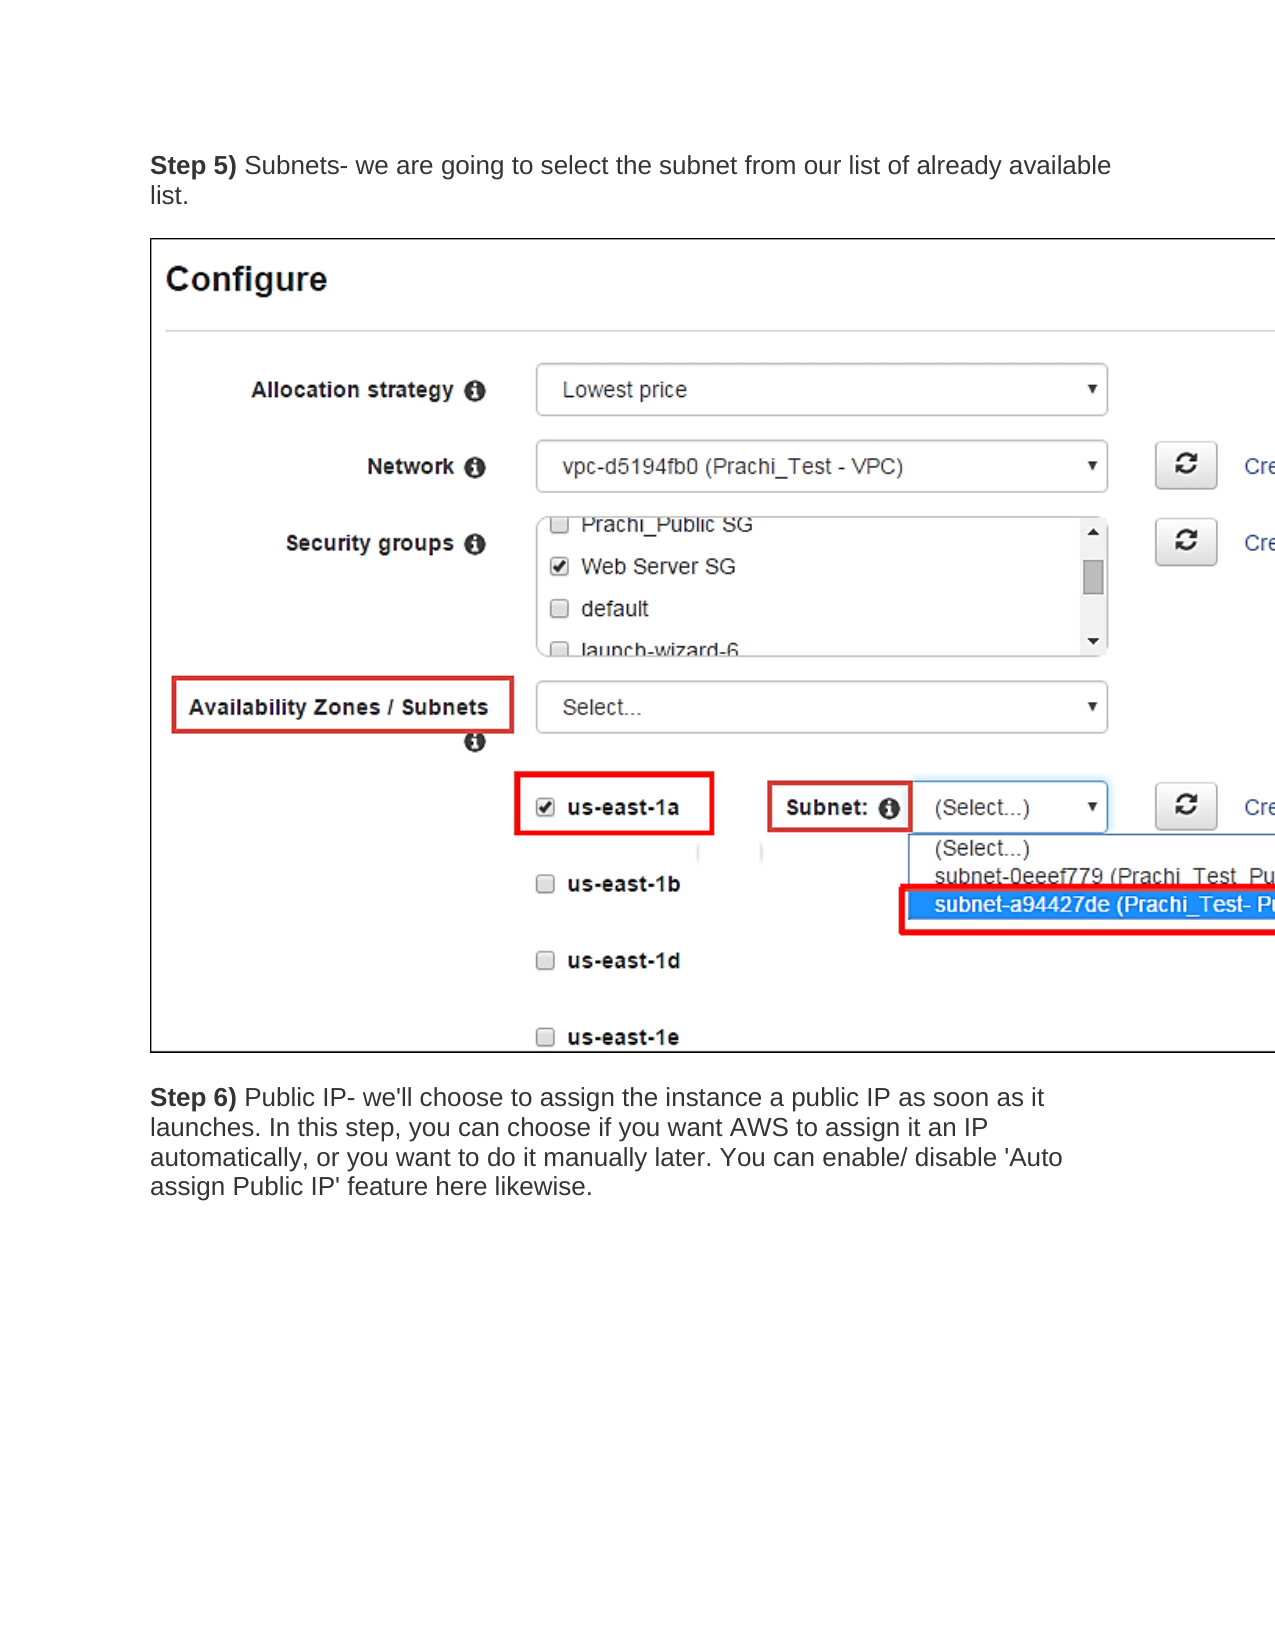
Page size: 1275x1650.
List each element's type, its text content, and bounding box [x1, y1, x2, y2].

text Step 5) Subnets- we are going to select the subnet from our list of already available list. [150, 150, 1125, 210]
picture [150, 238, 1275, 1053]
text Step 6) Public IP- we'll choose to assign the instance a public IP as soon as it launches. In this step, you can choose if you want AWS to assign it an IP automatically, or you want to do it manually later. You can enable/ disable 'Auto assign Public IP' feature here likewise. [150, 1082, 1125, 1201]
